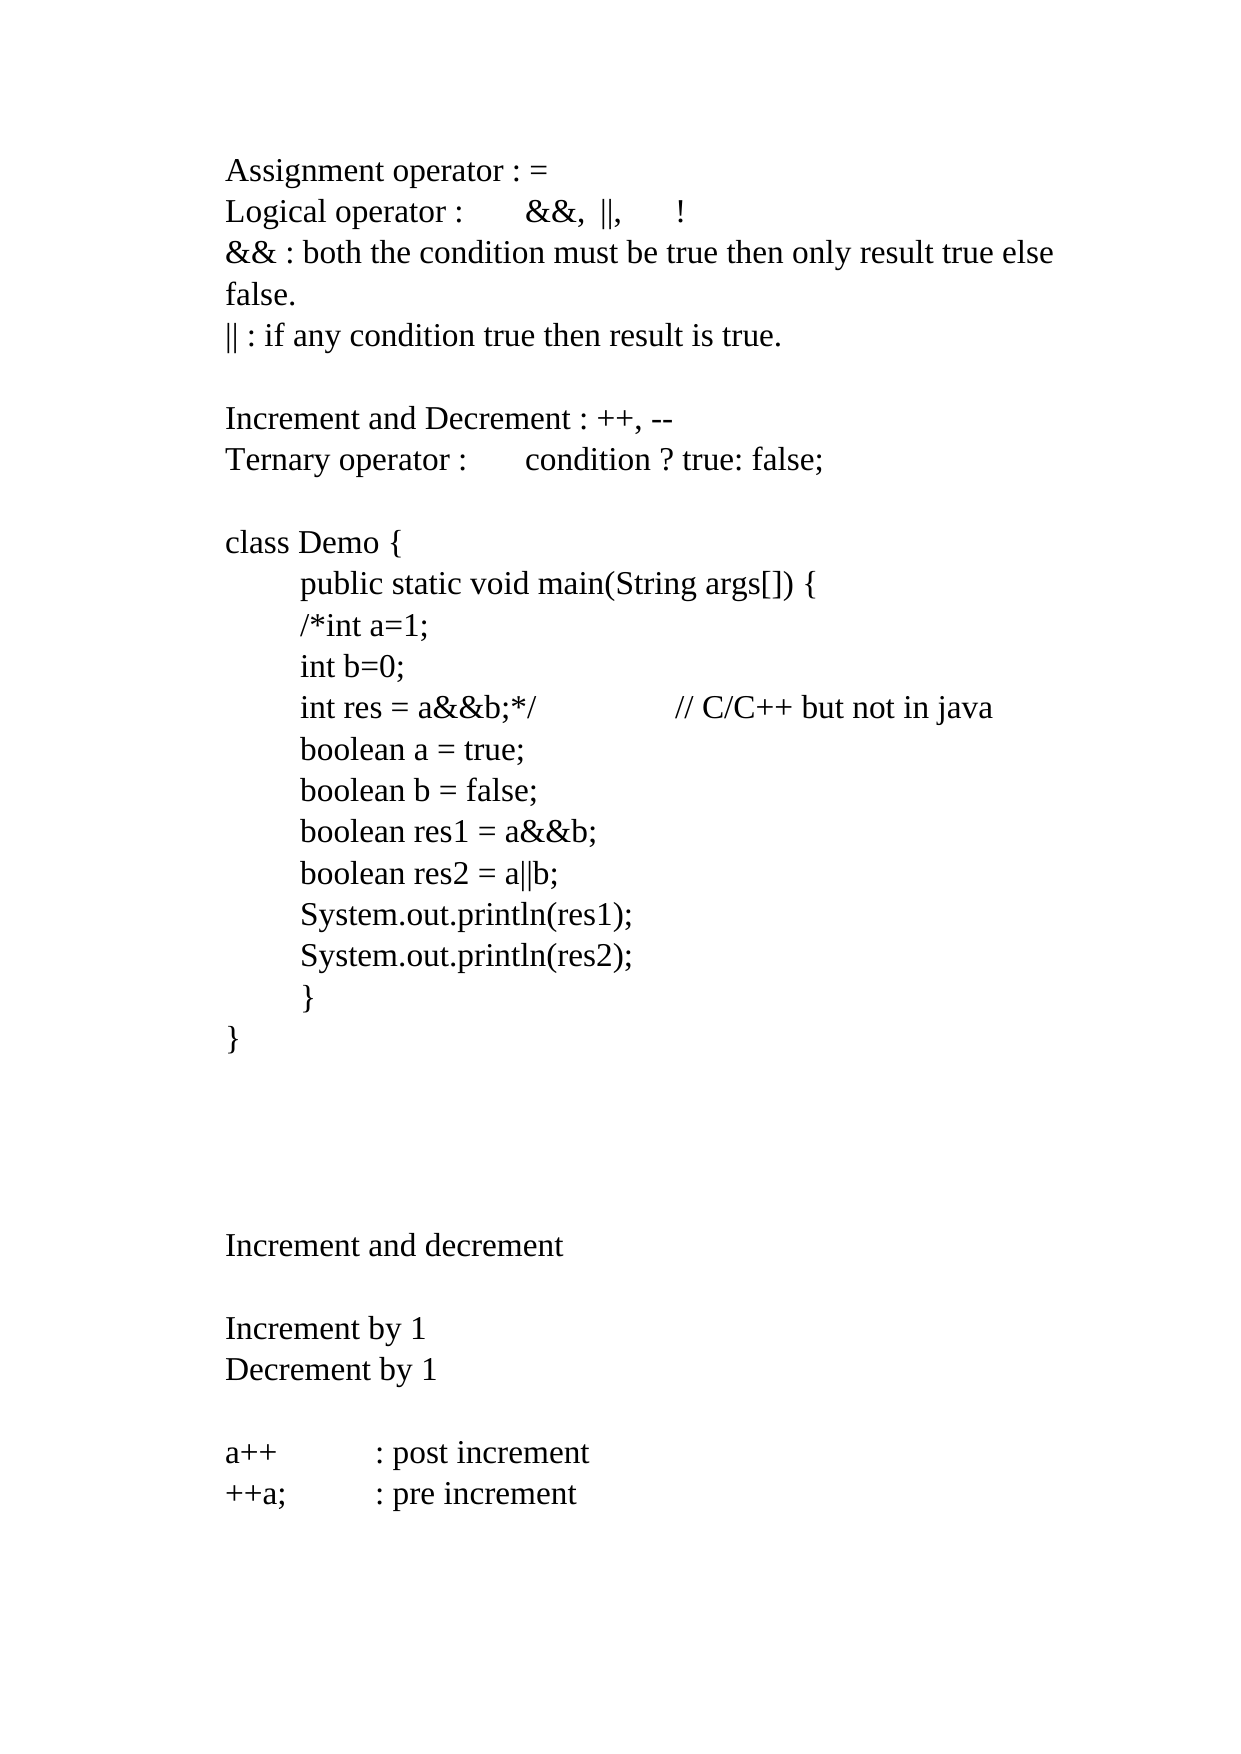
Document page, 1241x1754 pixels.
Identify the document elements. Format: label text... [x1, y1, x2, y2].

list Assignment operator : = [225, 150, 1090, 188]
list a++ : post increment [225, 1432, 1090, 1470]
list Increment and decrement [225, 1225, 1090, 1263]
list int b=0; [225, 646, 1090, 684]
list System.out.println(res2); [225, 936, 1090, 974]
list boolean a = true; [225, 729, 1090, 767]
list Ternary operator : condition ? true: false; [225, 439, 1090, 478]
list class Demo { [225, 522, 1090, 561]
list ++a; : pre increment [225, 1473, 1090, 1512]
list public static void main(String args[]) { [225, 563, 1090, 602]
list boolean b = false; [225, 770, 1090, 809]
list Logical operator : &&, ||, ! [225, 191, 1090, 230]
list || : if any condition true then result is true. [225, 315, 1090, 354]
list } [225, 977, 1090, 1015]
list && : both the condition must be true then only result true else false. [225, 233, 1090, 312]
list System.out.println(res1); [225, 894, 1090, 933]
list /*int a=1; [225, 605, 1090, 643]
list Increment and Decrement : ++, -- [225, 398, 1090, 436]
list boolean res1 = a&&b; [225, 812, 1090, 850]
list Decrement by 1 [225, 1349, 1090, 1388]
list boolean res2 = a||b; [225, 853, 1090, 891]
list } [225, 1018, 1090, 1057]
list Increment by 1 [225, 1308, 1090, 1346]
list int res = a&&b;*/ // C/C++ but not in java [225, 688, 1090, 726]
